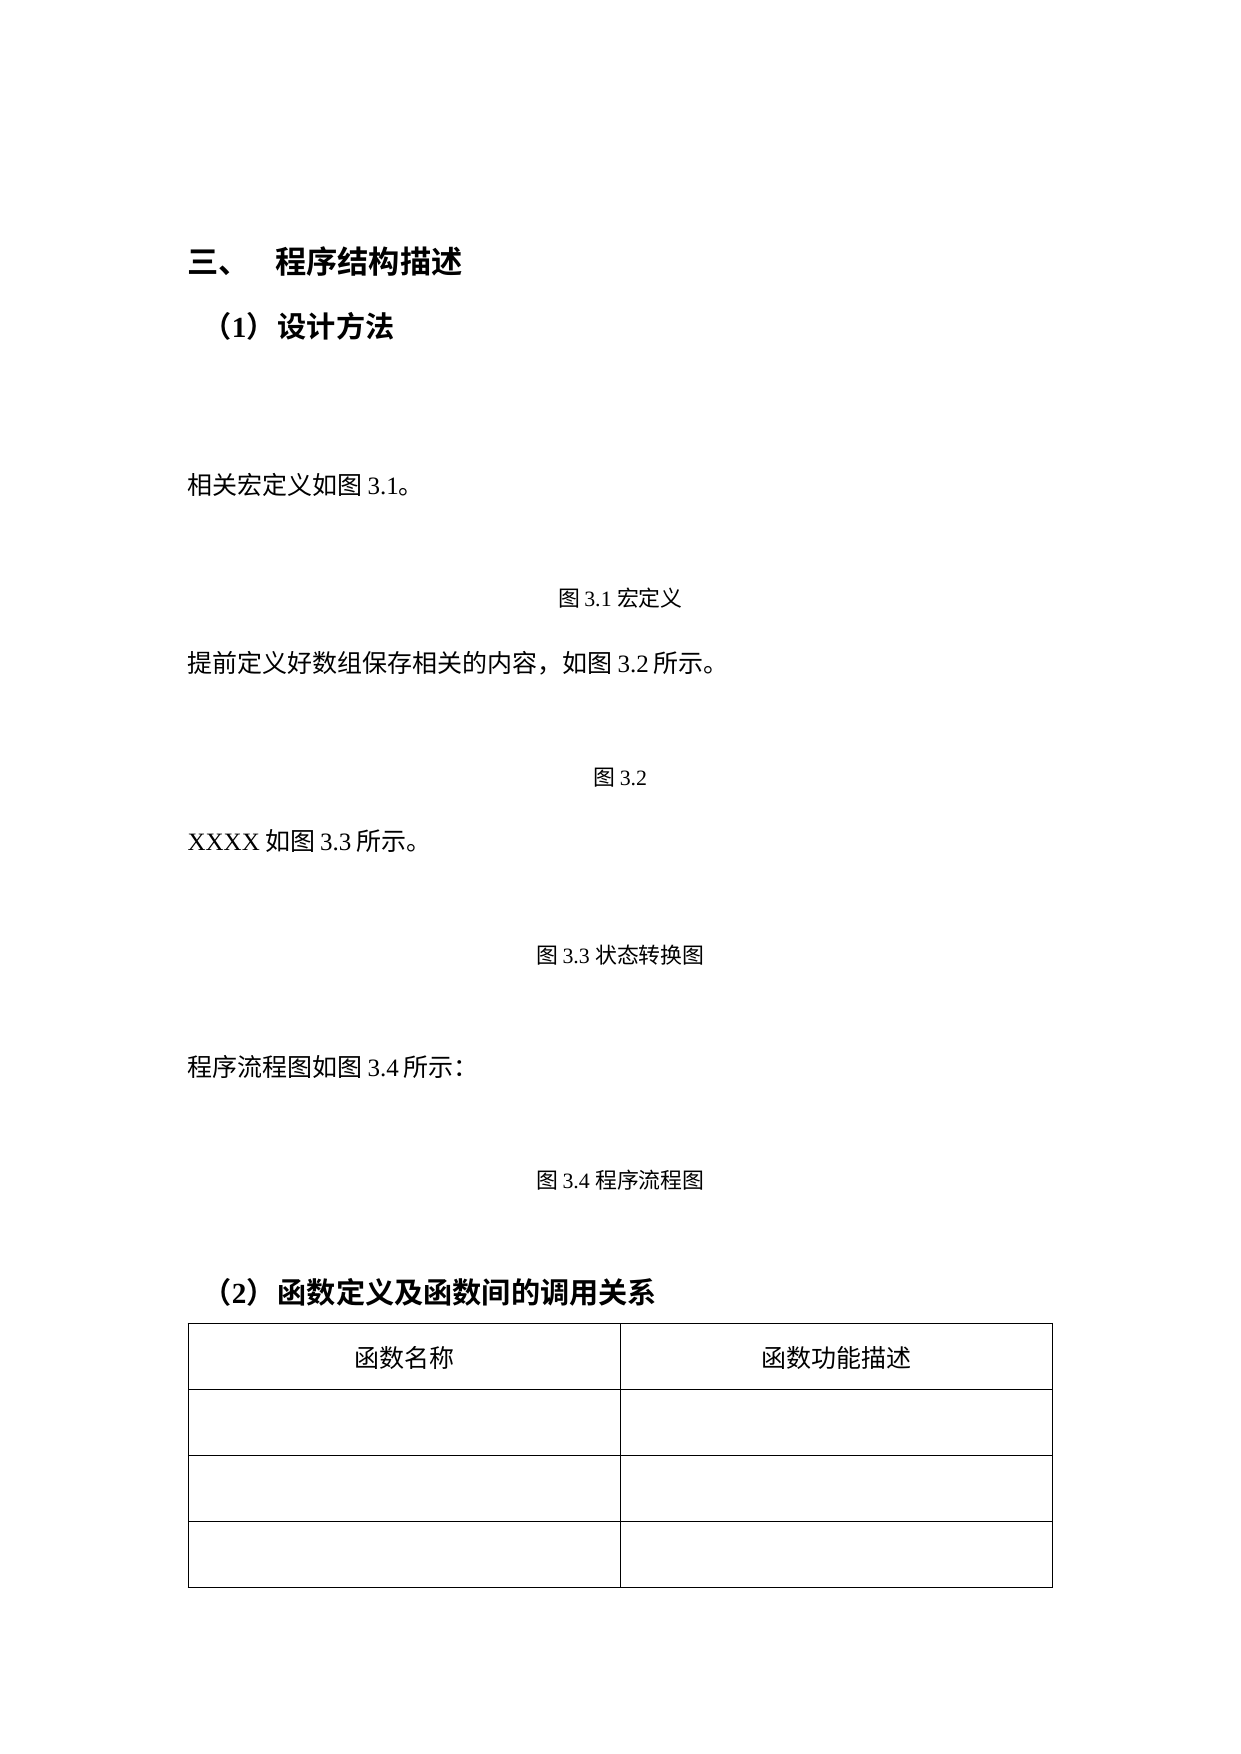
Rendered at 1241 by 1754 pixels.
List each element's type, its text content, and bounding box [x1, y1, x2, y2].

table_cell [189, 1522, 620, 1587]
table_cell [621, 1522, 1052, 1587]
text XXXX如图3.3所示。 [187, 807, 1053, 872]
table_cell [189, 1456, 620, 1521]
table_cell [621, 1456, 1052, 1521]
table_header 函数功能描述 [621, 1324, 1052, 1389]
text 图3.3 状态转换图 [187, 937, 1053, 970]
table_header 函数名称 [189, 1324, 620, 1389]
table_cell [189, 1390, 620, 1455]
text 图3.1 宏定义 [187, 581, 1053, 613]
list 程序结构描述 [187, 227, 1053, 292]
text 图3.4 程序流程图 [187, 1163, 1053, 1195]
text 相关宏定义如图3.1。 [187, 451, 1053, 516]
text 提前定义好数组保存相关的内容，如图3.2所示。 [187, 629, 1053, 694]
list 设计方法 [202, 292, 1053, 357]
list 函数定义及函数间的调用关系 [202, 1258, 1053, 1323]
text 程序流程图如图3.4所示： [187, 1033, 1053, 1098]
table_cell [621, 1390, 1052, 1455]
text 图3.2 [187, 759, 1053, 792]
